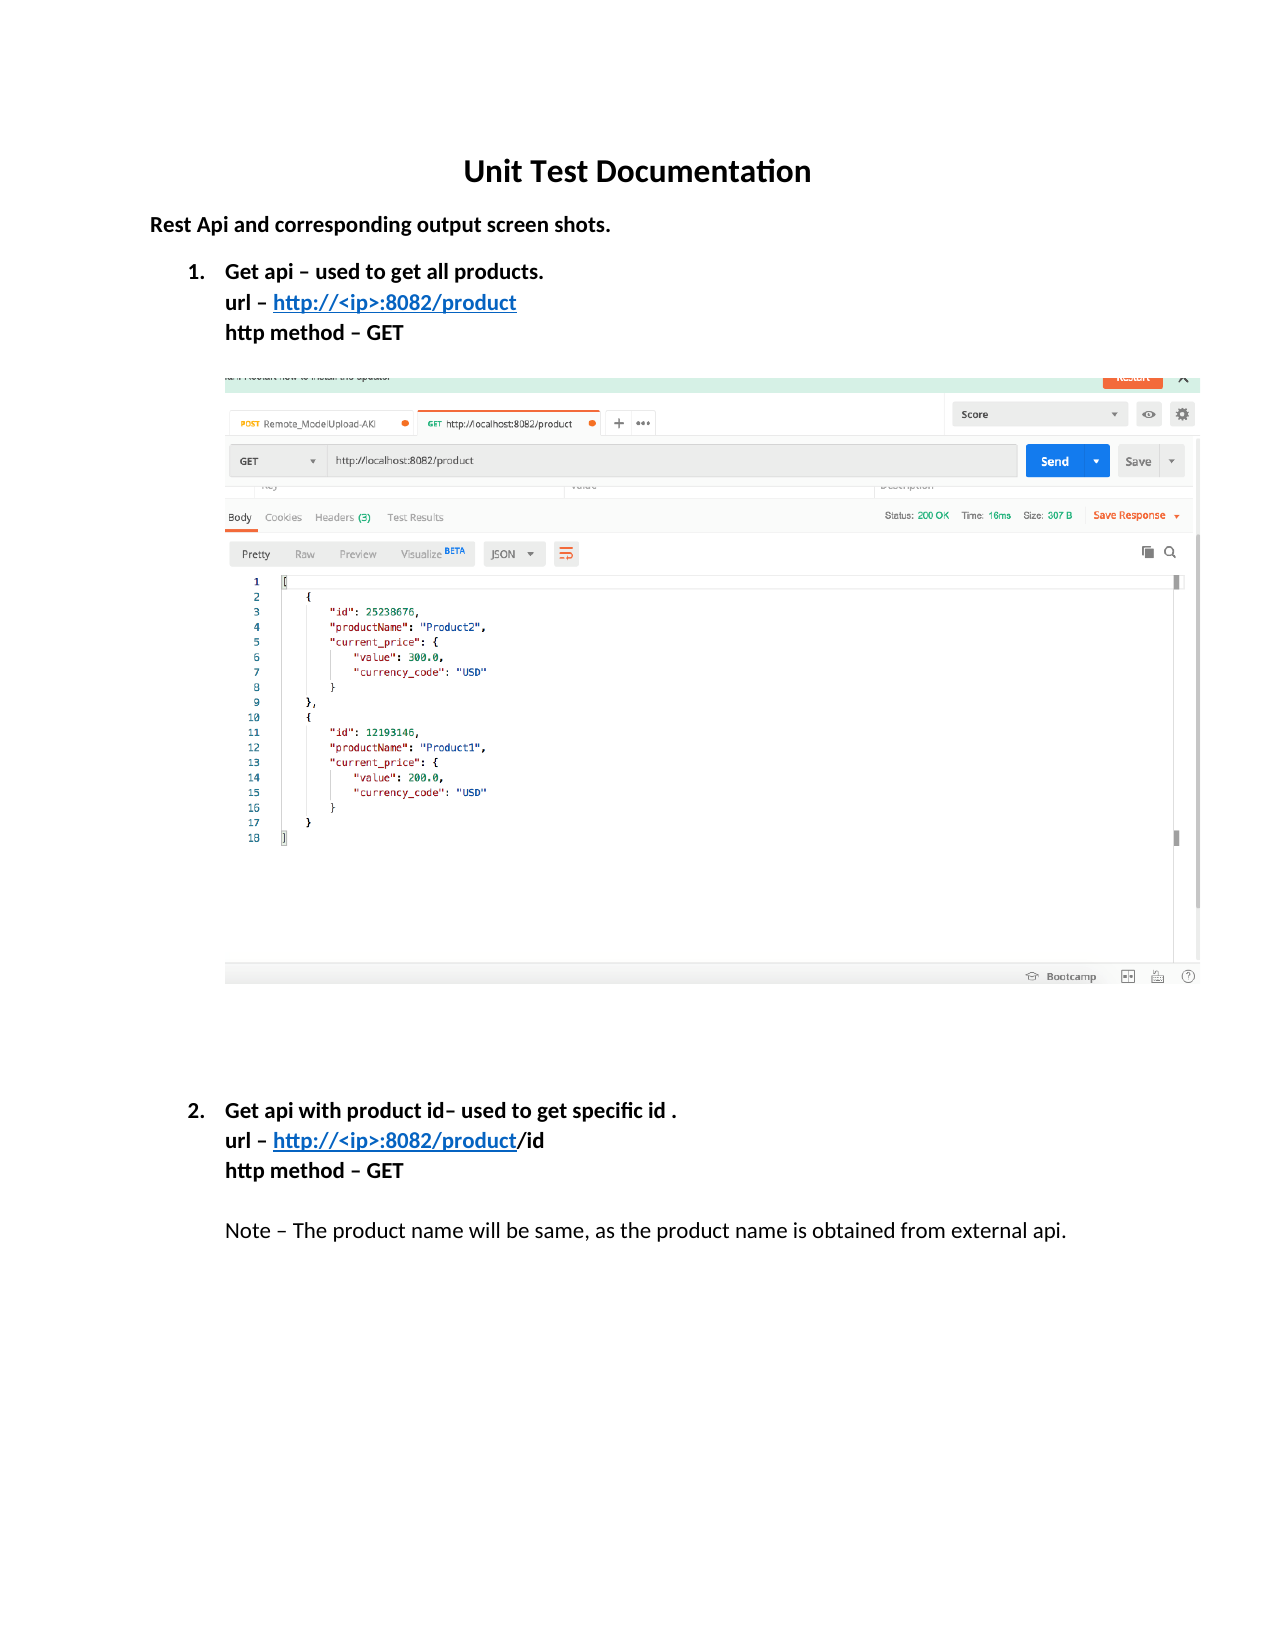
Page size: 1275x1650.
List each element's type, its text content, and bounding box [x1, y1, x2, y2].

list url – http://<ip>:8082/product/id [225, 1126, 1125, 1154]
text Rest Api and corresponding output screen shots. [150, 211, 1125, 239]
list Get api with product id– used to get specific id . [187, 1096, 1125, 1124]
list Get api – used to get all products. [187, 257, 1125, 286]
picture [225, 378, 1200, 984]
list url – http://<ip>:8082/product [225, 288, 1125, 316]
list http method – GET [225, 318, 1125, 346]
list Note – The product name will be same, as the product name is obtained from external api. [225, 1217, 1125, 1245]
list http method – GET [225, 1156, 1125, 1184]
text Unit Test Documentation [150, 150, 1125, 191]
